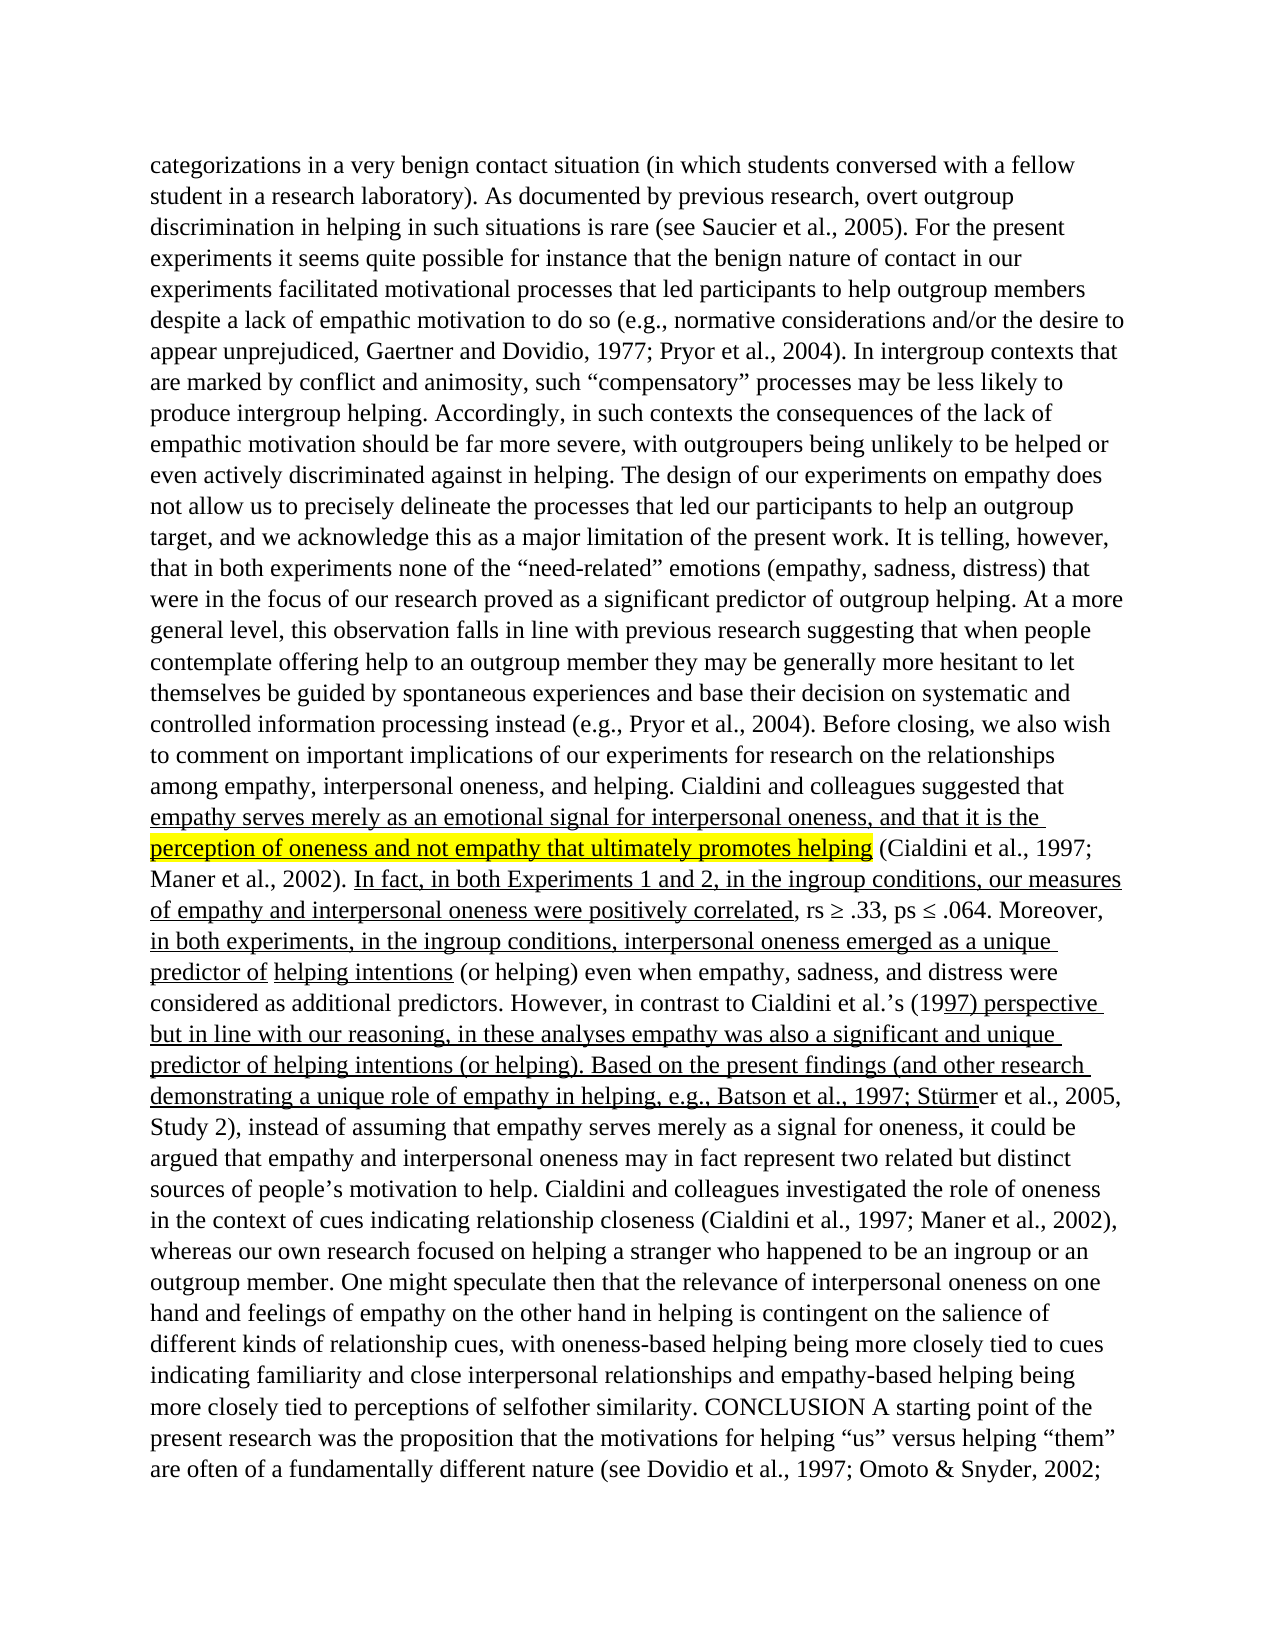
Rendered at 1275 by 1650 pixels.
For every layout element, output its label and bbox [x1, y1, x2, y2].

text [150, 150, 1125, 1482]
